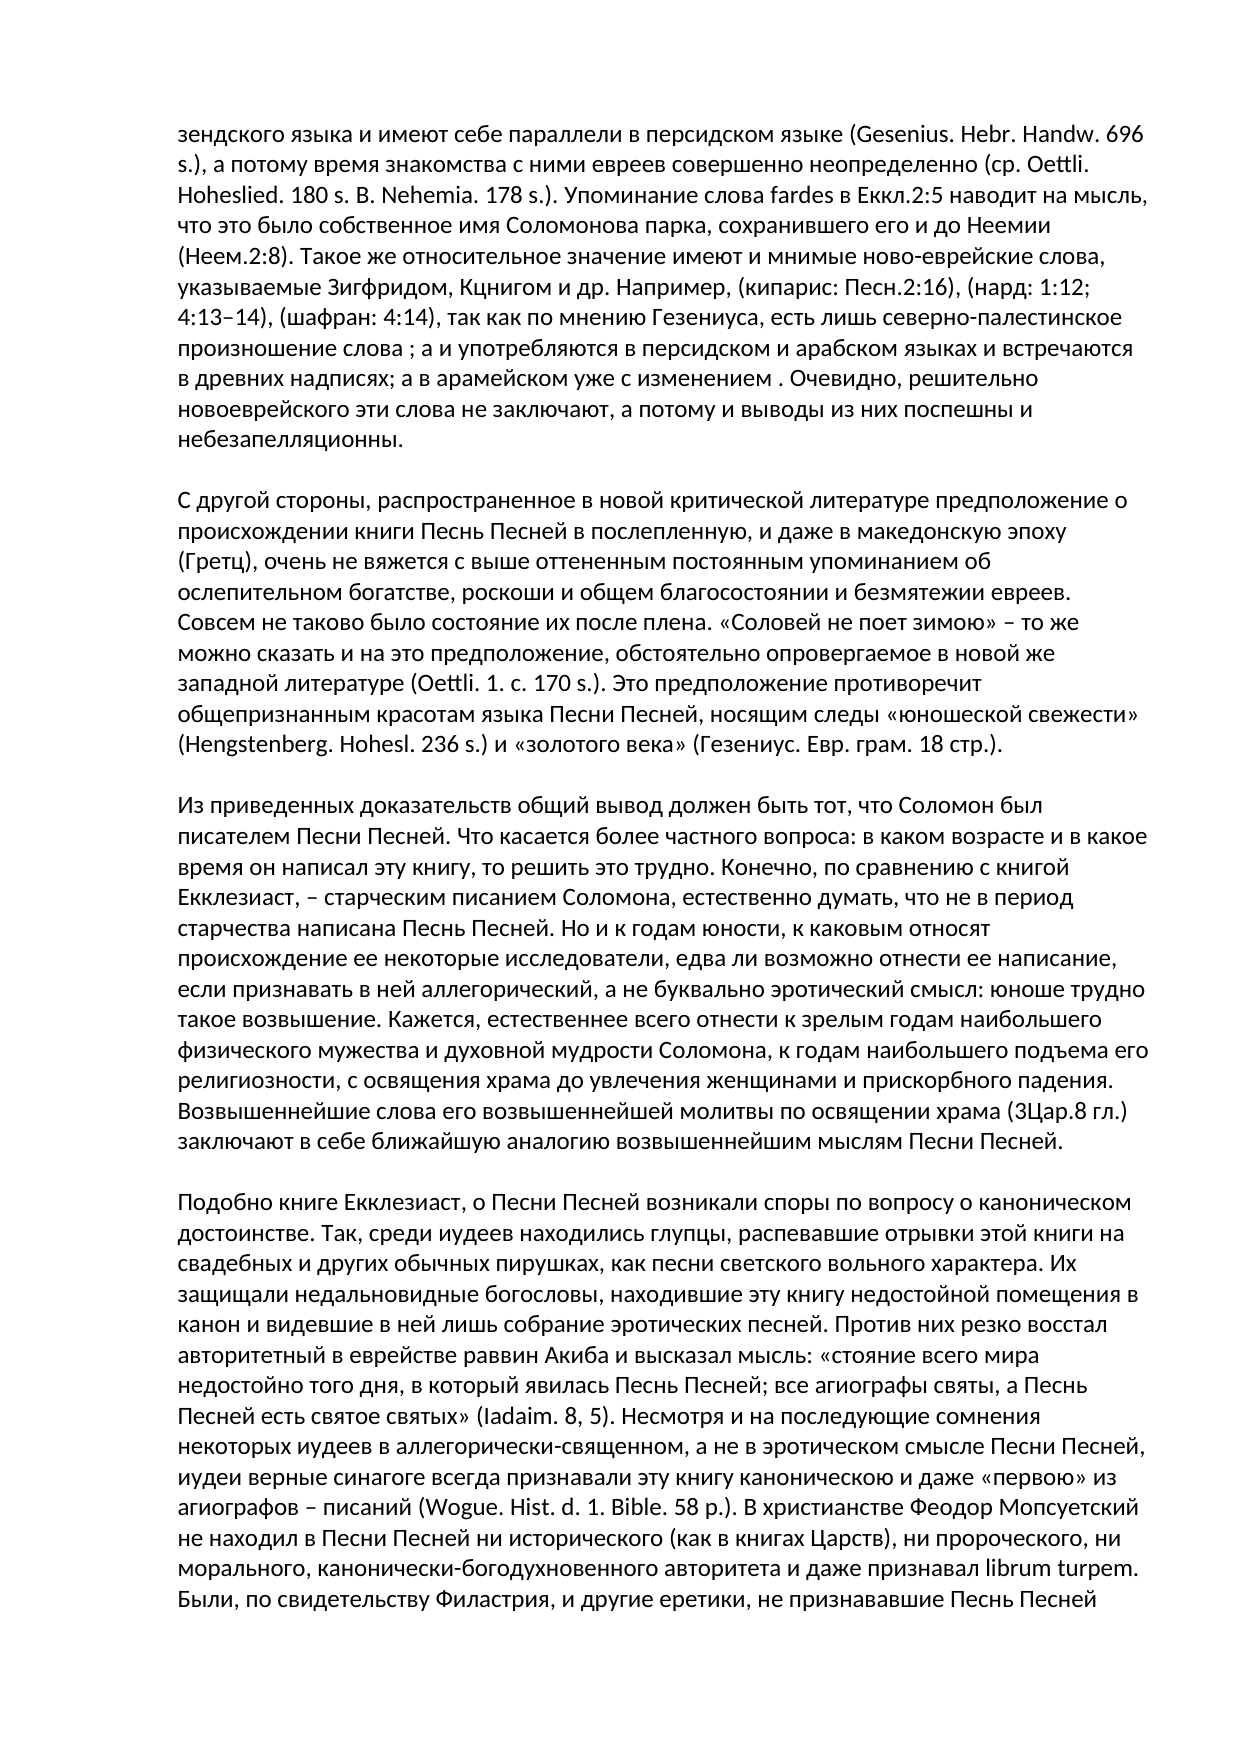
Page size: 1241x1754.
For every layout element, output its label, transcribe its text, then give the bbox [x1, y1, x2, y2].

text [177, 118, 1152, 454]
text Из приведенных доказательств общий вывод должен быть тот, что Соломон был писателем Песни Песней. Что касается более частного вопроса: в каком возрасте и в какое время он написал эту книгу, то решить это трудно. Конечно, по сравнению с книгой Екклезиаст, – старческим писанием Соломона, естественно думать, что не в период старчества написана Песнь Песней. Но и к годам юности, к каковым относят происхождение ее некоторые исследователи, едва ли возможно отнести ее написание, если признавать в ней аллегорический, а не буквально эротический смысл: юноше трудно такое возвышение. Кажется, естественнее всего отнести к зрелым годам наибольшего физического мужества и духовной мудрости Соломона, к годам наибольшего подъема его религиозности, с освящения храма до увлечения женщинами и прискорбного падения. Возвышеннейшие слова его возвышеннейшей молитвы по освящении храма (3Цар.8 гл.) заключают в себе ближайшую аналогию возвышеннейшим мыслям Песни Песней. [177, 789, 1152, 1156]
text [177, 1186, 1152, 1614]
text С другой стороны, распространенное в новой критической литературе предположение о происхождении книги Песнь Песней в послепленную, и даже в македонскую эпоху (Гретц), очень не вяжется с выше оттененным постоянным упоминанием об ослепительном богатстве, роскоши и общем благосостоянии и безмятежии евреев. Совсем не таково было состояние их после плена. «Соловей не поет зимою» – то же можно сказать и на это предположение, обстоятельно опровергаемое в новой же западной литературе (Oettli. 1. с. 170 s.). Это предположение противоречит общепризнанным красотам языка Песни Песней, носящим следы «юношеской свежести» (Hengstenberg. Hohesl. 236 s.) и «золотого века» (Гезениус. Евр. грам. 18 стр.). [177, 484, 1152, 759]
